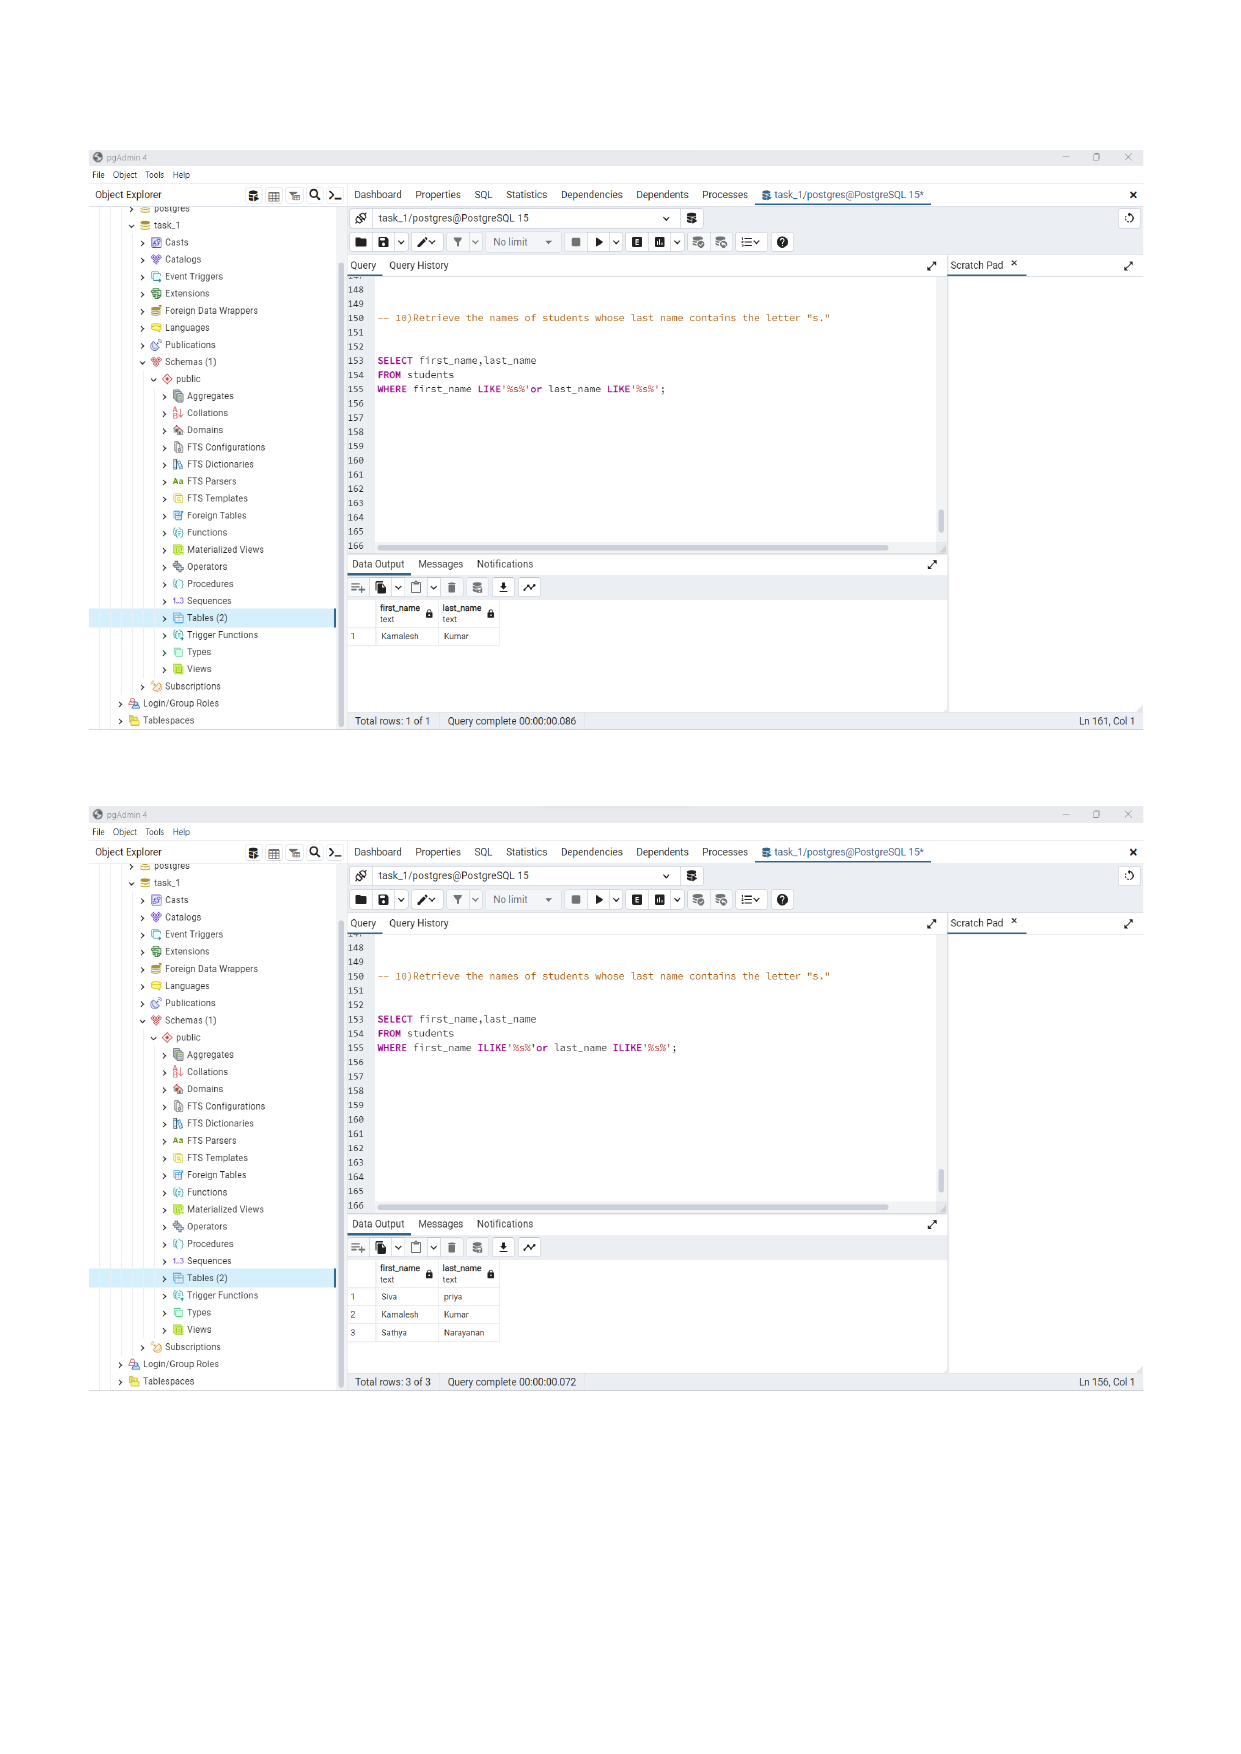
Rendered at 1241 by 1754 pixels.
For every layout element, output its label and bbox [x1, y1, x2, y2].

picture [88, 806, 1144, 1391]
picture [88, 150, 1144, 730]
